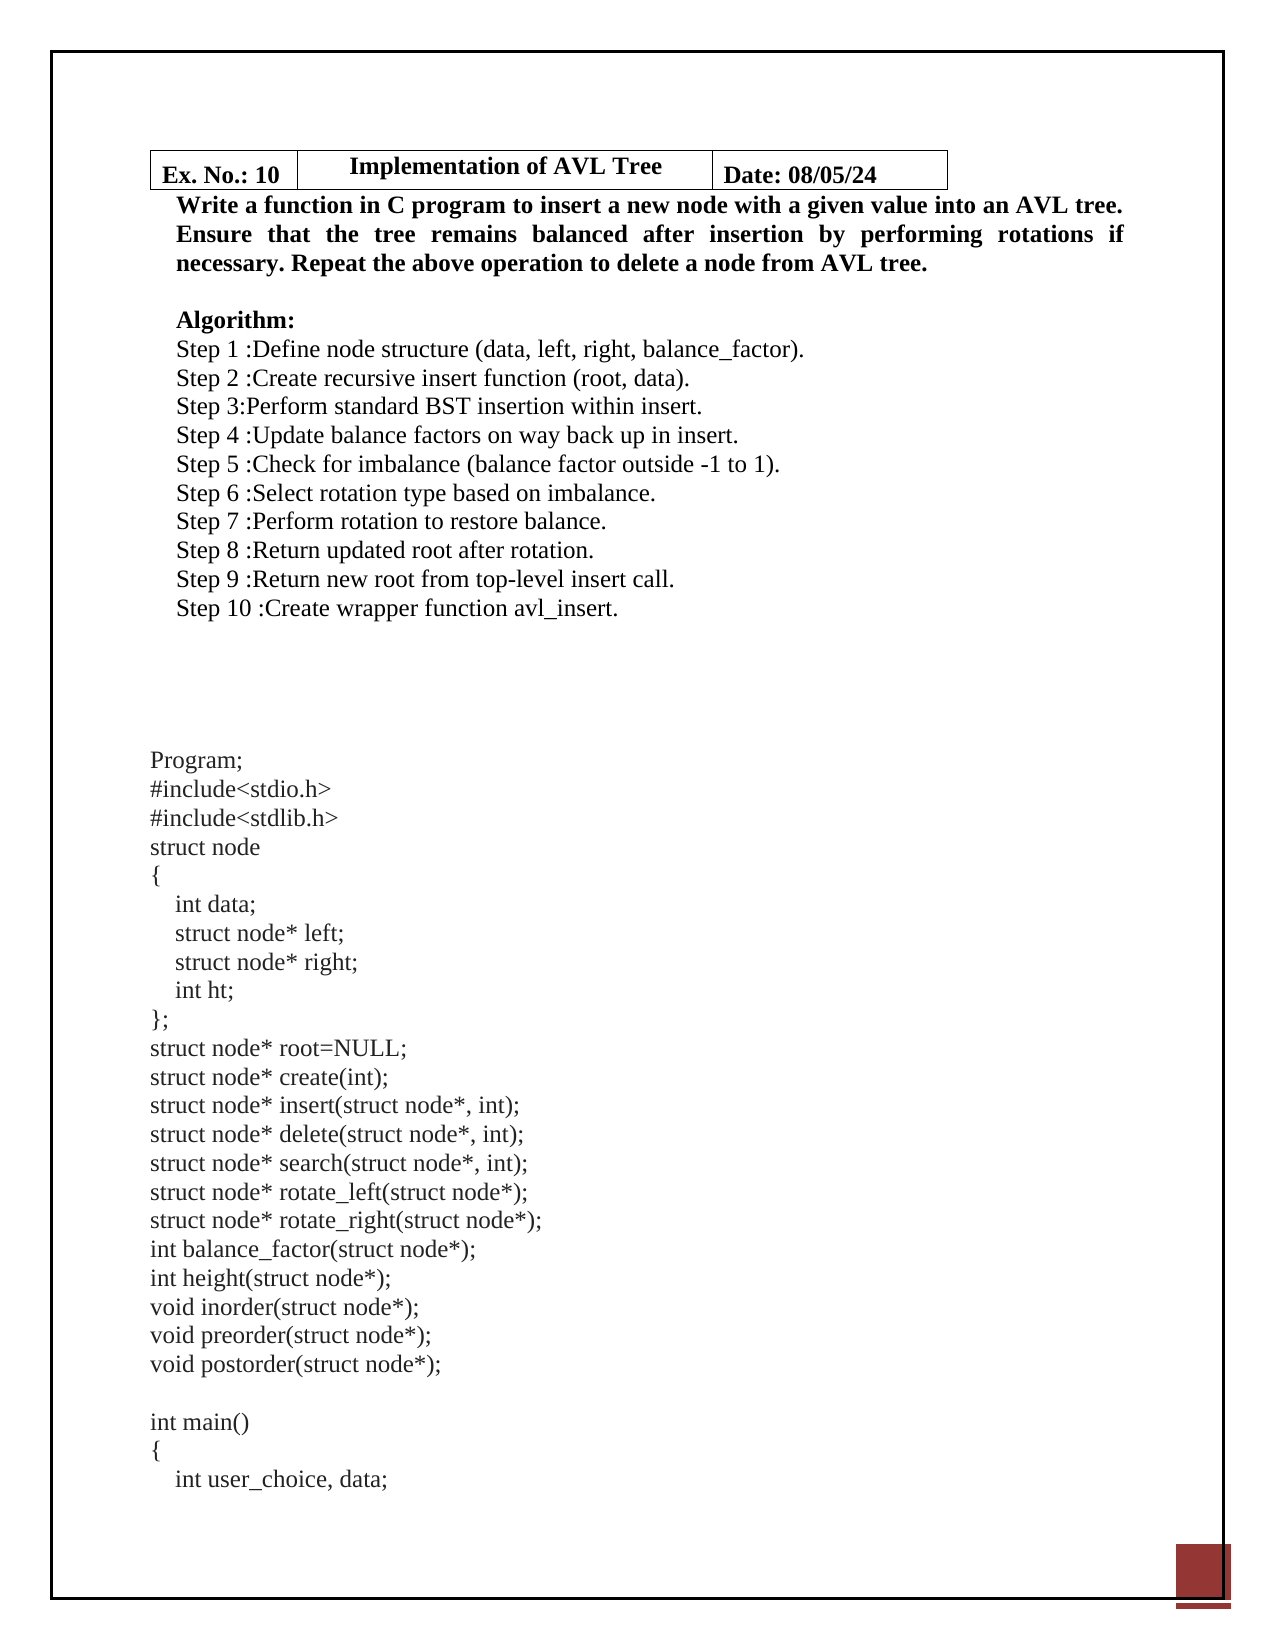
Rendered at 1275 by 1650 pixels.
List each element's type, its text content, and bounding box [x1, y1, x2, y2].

text Step 6 :Select rotation type based on imbalance. [176, 478, 1125, 506]
text struct node* delete(struct node*, int); [150, 1119, 1125, 1148]
text Step 9 :Return new root from top-level insert call. [176, 564, 1125, 593]
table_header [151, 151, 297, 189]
text struct node* root=NULL; [150, 1033, 1125, 1062]
text Program; [150, 746, 1125, 774]
text { [150, 861, 1125, 889]
text }; [150, 1004, 1125, 1033]
text Step 3:Perform standard BST insertion within insert. [176, 391, 1125, 420]
text struct node* create(int); [150, 1062, 1125, 1091]
text struct node* insert(struct node*, int); [150, 1091, 1125, 1119]
text Step 5 :Check for imbalance (balance factor outside -1 to 1). [176, 449, 1125, 478]
text int ht; [150, 976, 1125, 1004]
text struct node* rotate_right(struct node*); [150, 1206, 1125, 1234]
text int data; [150, 889, 1125, 918]
text void postorder(struct node*); [150, 1349, 1125, 1378]
text Algorithm: [176, 305, 1125, 334]
text struct node* search(struct node*, int); [150, 1148, 1125, 1177]
text struct node* right; [150, 947, 1125, 976]
text Step 4 :Update balance factors on way back up in insert. [176, 420, 1125, 449]
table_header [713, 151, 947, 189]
text #include<stdlib.h> [150, 803, 1125, 832]
text Step 1 :Define node structure (data, left, right, balance_factor). [176, 334, 1125, 363]
text Step 10 :Create wrapper function avl_insert. [176, 593, 1125, 621]
text #include<stdio.h> [150, 774, 1125, 803]
text Step 7 :Perform rotation to restore balance. [176, 506, 1125, 535]
text struct node [150, 832, 1125, 861]
text void preorder(struct node*); [150, 1321, 1125, 1349]
text struct node* rotate_left(struct node*); [150, 1177, 1125, 1206]
text int main() [150, 1407, 1125, 1436]
text Step 8 :Return updated root after rotation. [176, 535, 1125, 564]
text int user_choice, data; [150, 1464, 1125, 1493]
text Step 2 :Create recursive insert function (root, data). [176, 363, 1125, 391]
text int balance_factor(struct node*); [150, 1234, 1125, 1263]
text struct node* left; [150, 918, 1125, 947]
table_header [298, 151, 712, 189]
text void inorder(struct node*); [150, 1292, 1125, 1321]
text { [150, 1436, 1125, 1464]
text Write a function in C program to insert a new node with a given value into an AVL tree. Ensure that the tree remains balanced after insertion by performing rotations if necessary. Repeat the above operation to delete a node from AVL tree. [176, 190, 1125, 276]
text int height(struct node*); [150, 1263, 1125, 1292]
